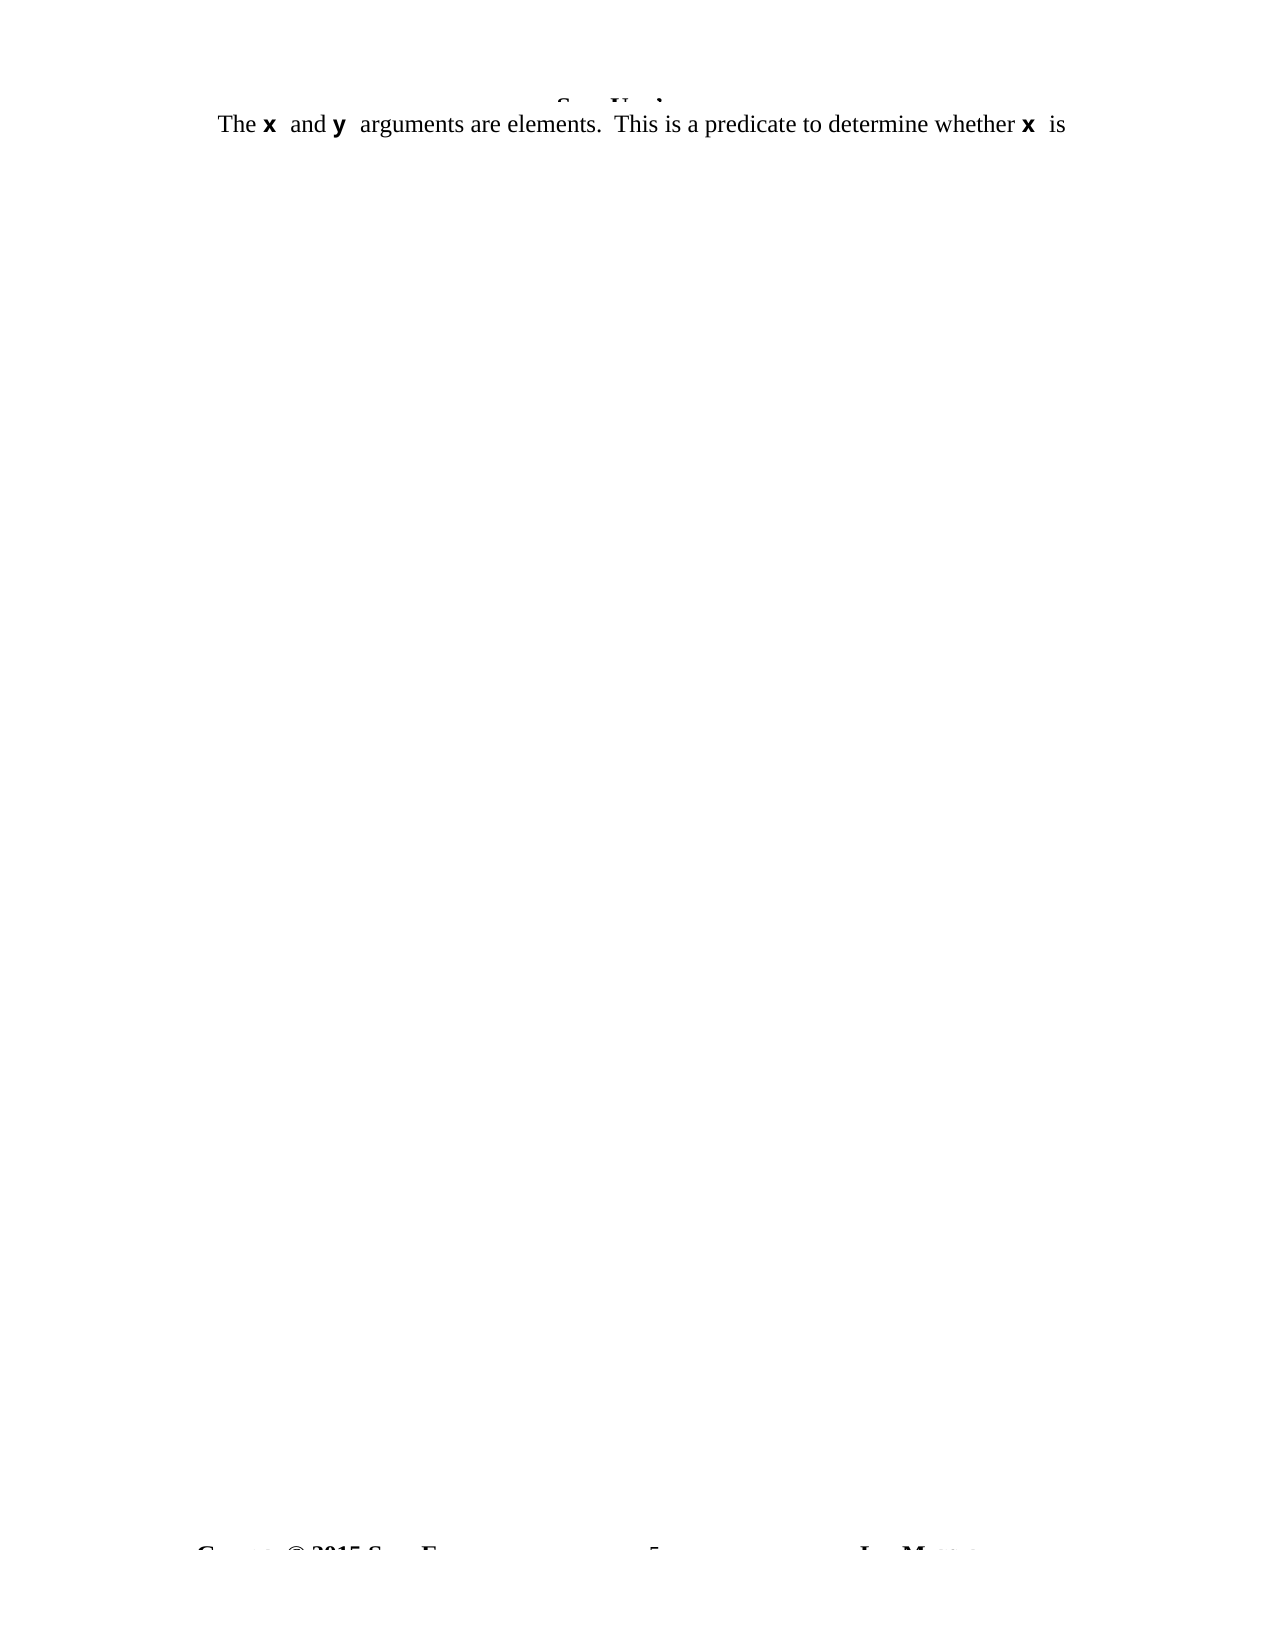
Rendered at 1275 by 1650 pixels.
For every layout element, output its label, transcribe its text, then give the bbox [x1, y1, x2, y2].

text The x and y arguments are elements. This is a predicate to determine whether x is [217, 108, 1100, 139]
